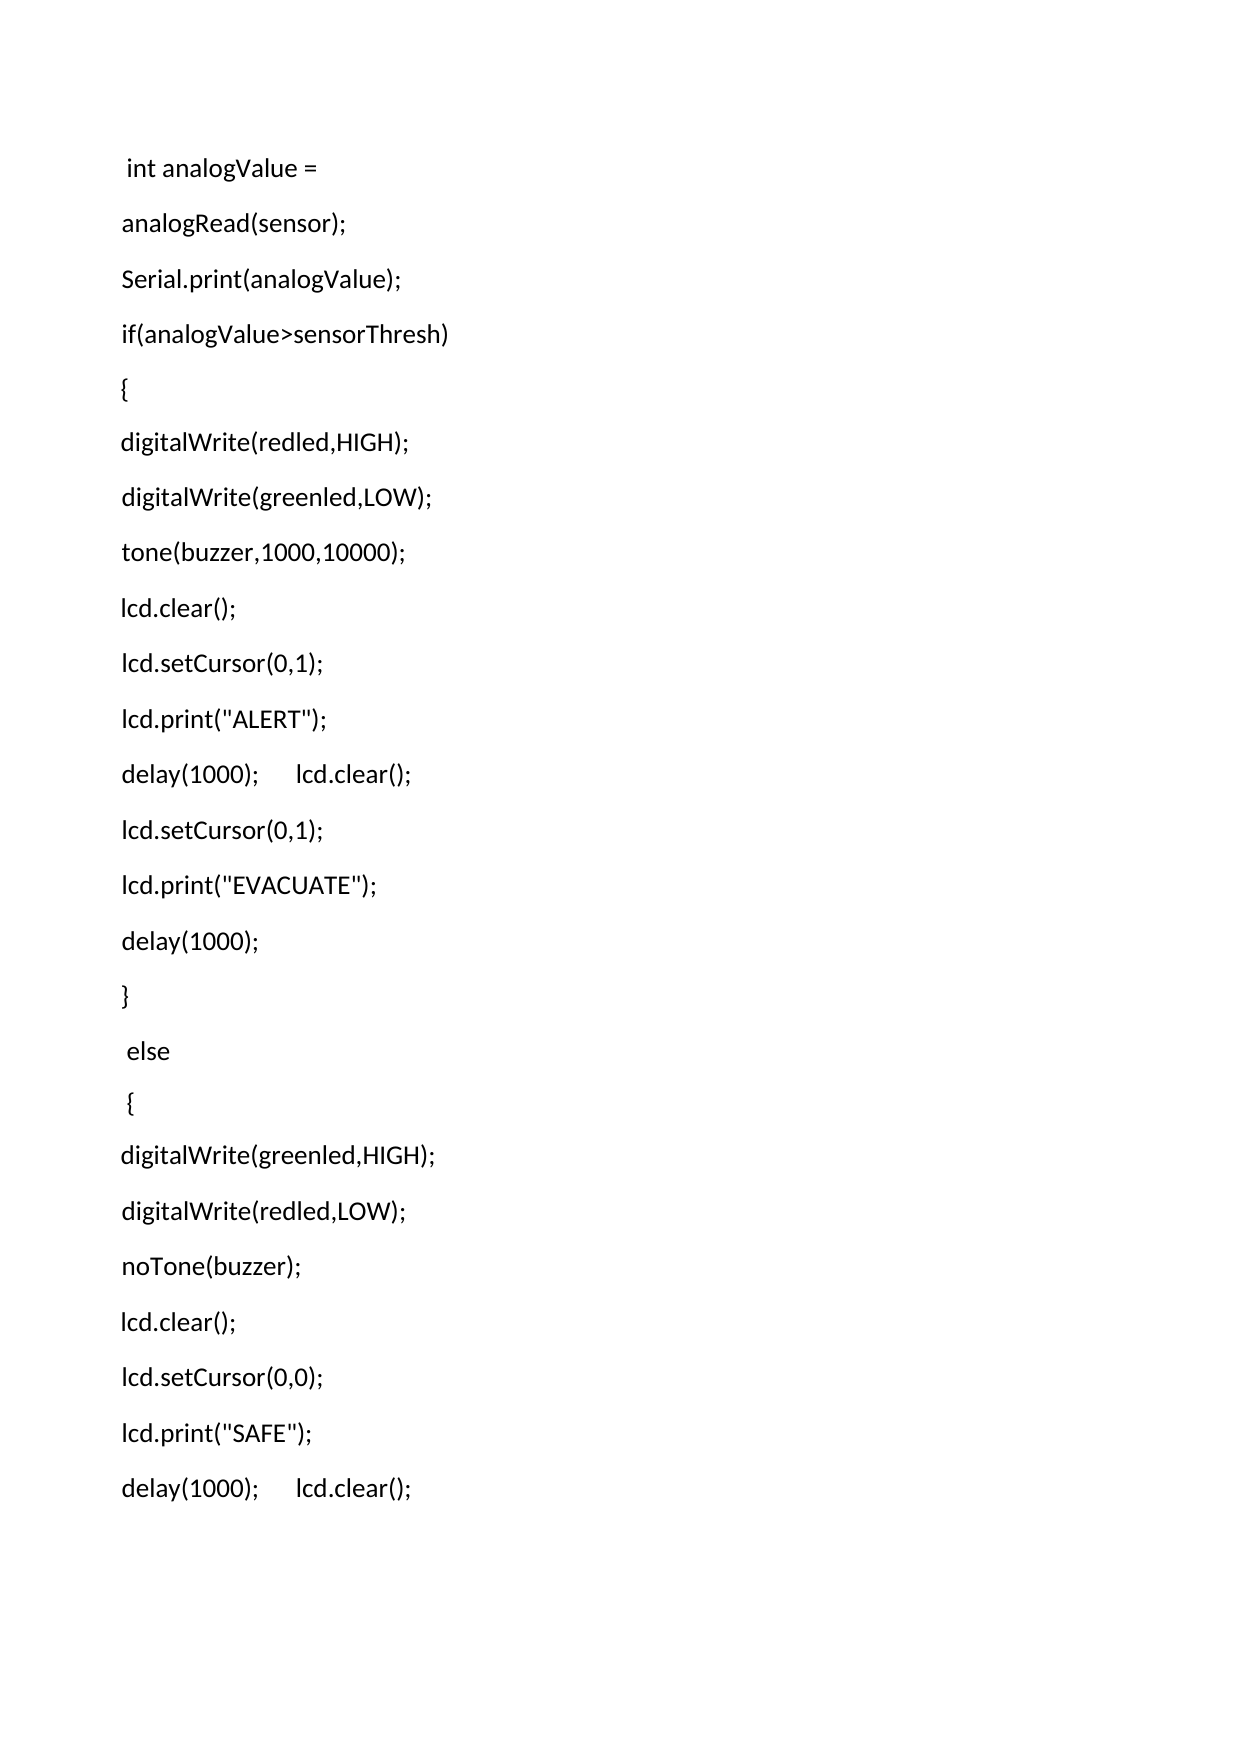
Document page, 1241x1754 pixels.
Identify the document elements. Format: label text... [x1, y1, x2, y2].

text else [120, 1034, 470, 1067]
text lcd.clear(); lcd.setCursor(0,1); lcd.print("ALERT"); delay(1000); lcd.clear(); lcd.setCursor(0,1); lcd.print("EVACUATE"); delay(1000); [120, 591, 412, 957]
text digitalWrite(redled,HIGH); digitalWrite(greenled,LOW); tone(buzzer,1000,10000); [120, 425, 470, 569]
text } [120, 979, 470, 1012]
text { [120, 373, 470, 406]
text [120, 1305, 470, 1504]
text int analogValue = analogRead(sensor); Serial.print(analogValue); if(analogValue>sensorThresh) [120, 151, 470, 350]
text digitalWrite(greenled,HIGH); digitalWrite(redled,LOW); noTone(buzzer); [120, 1138, 470, 1282]
text { [120, 1086, 470, 1119]
